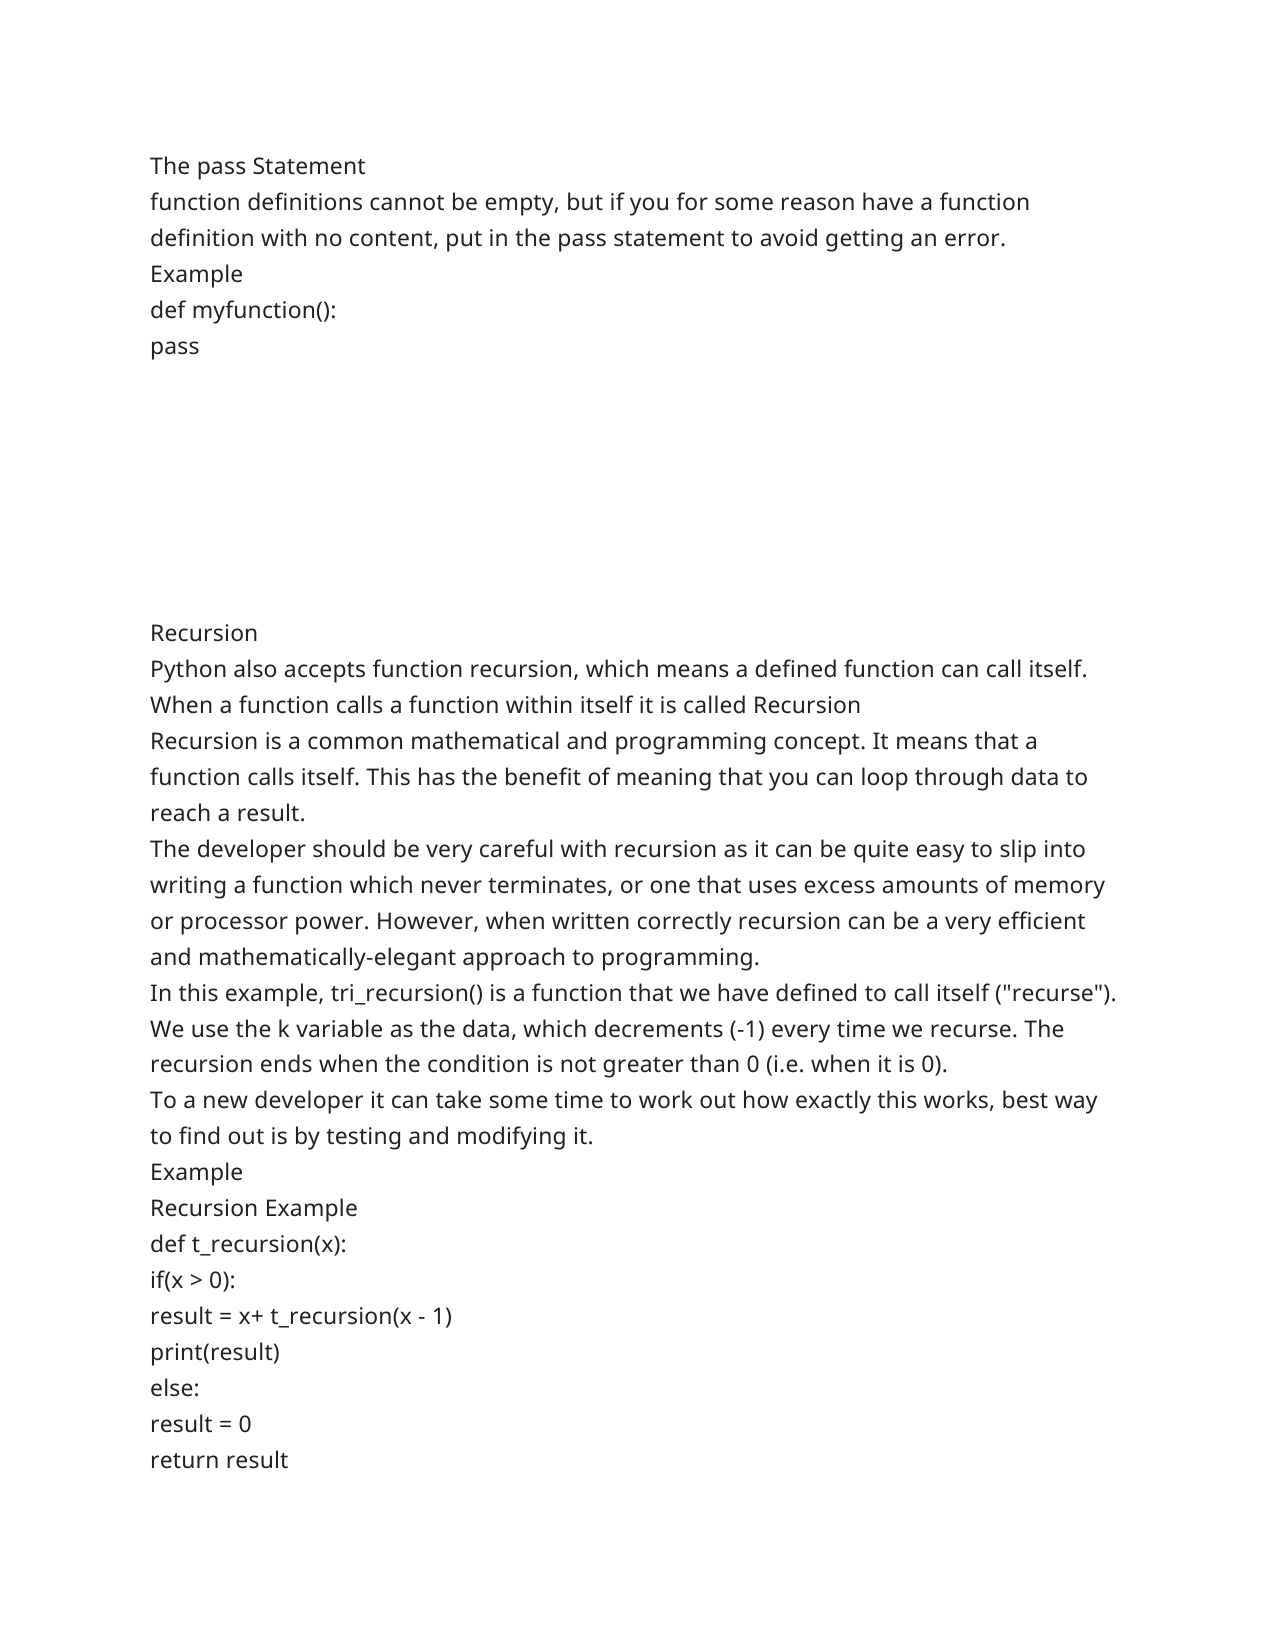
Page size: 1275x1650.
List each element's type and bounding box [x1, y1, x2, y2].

text [150, 150, 1125, 1475]
